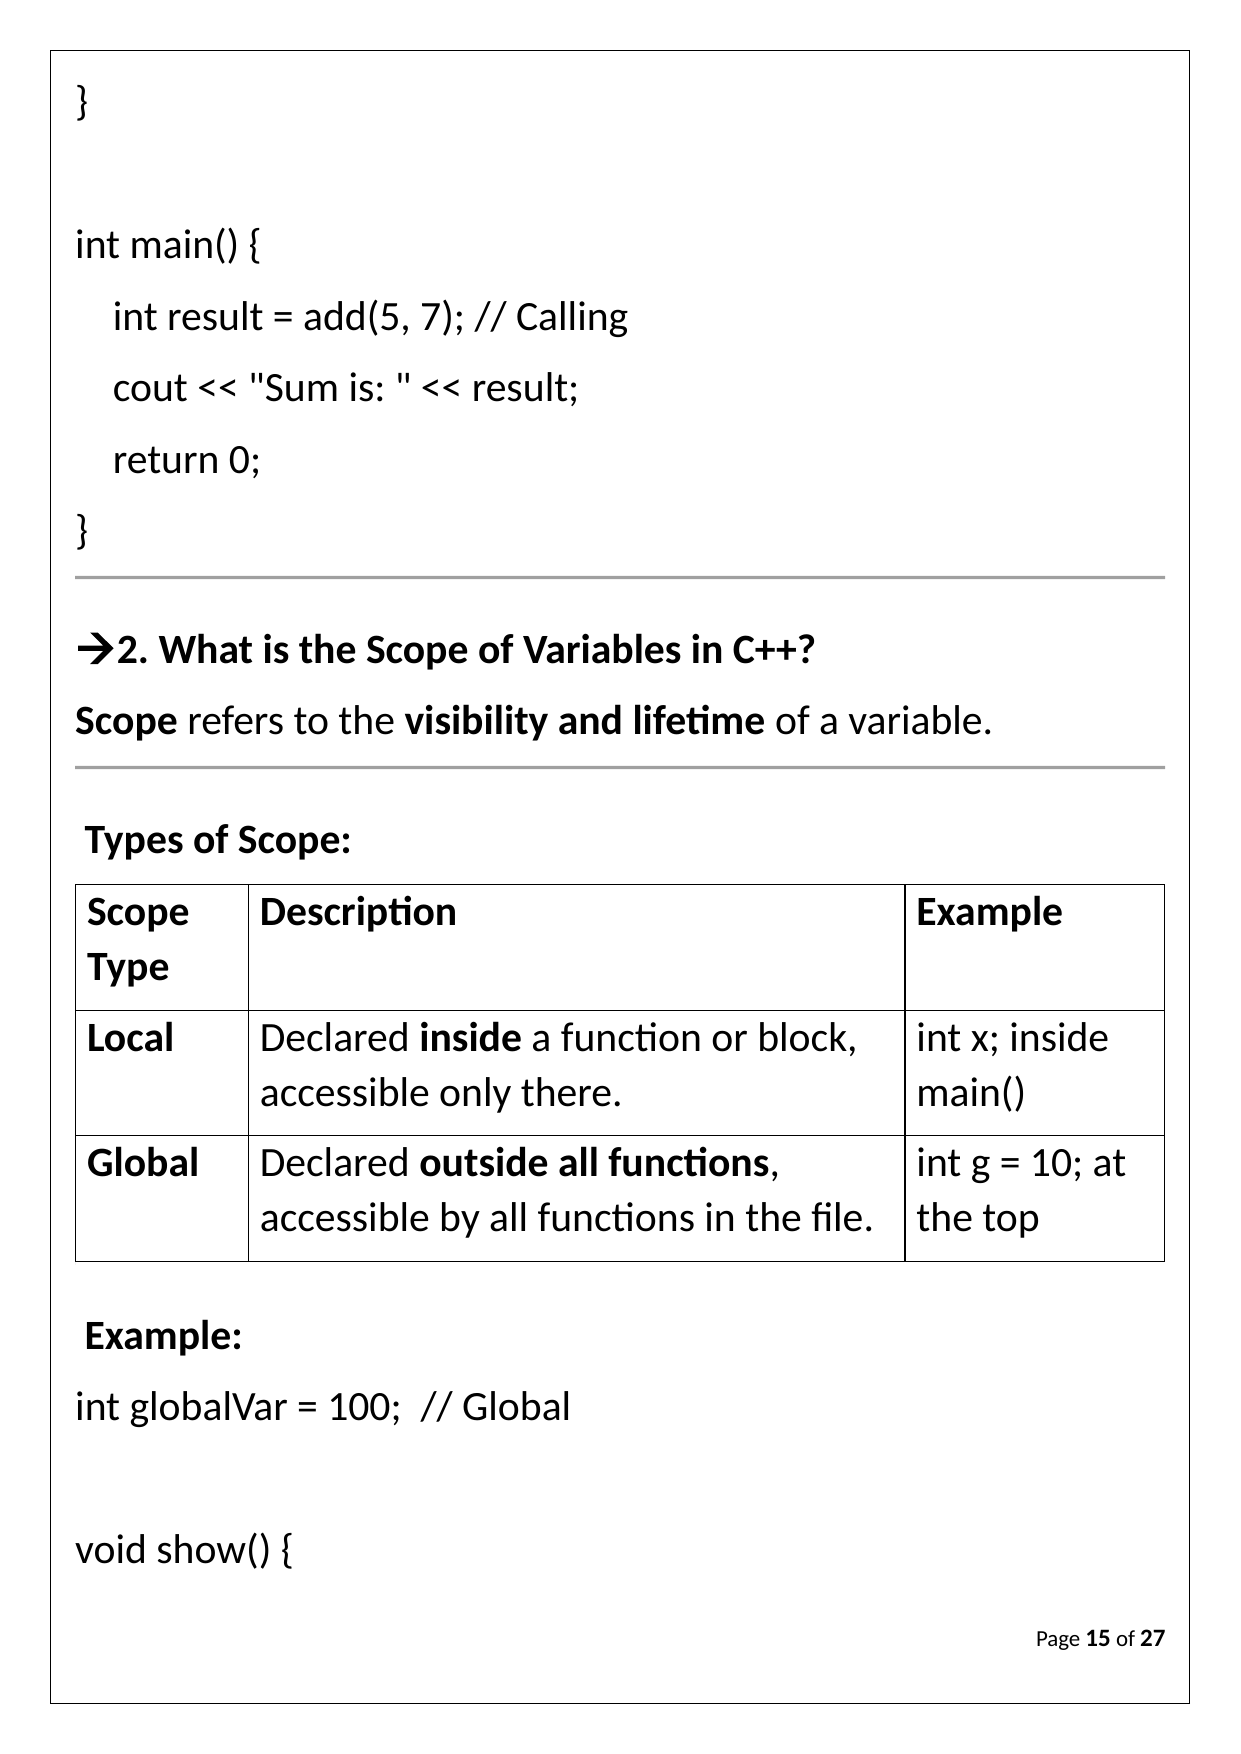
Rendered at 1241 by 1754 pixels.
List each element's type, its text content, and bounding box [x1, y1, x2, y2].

table_header Example [906, 885, 1164, 1010]
text } [75, 75, 1165, 126]
text Scope refers to the visibility and lifetime of a variable. [75, 694, 1165, 745]
table_header Description [249, 885, 904, 1010]
text void show() { [75, 1523, 1165, 1574]
table_cell int g = 10; at the top [906, 1136, 1164, 1261]
table_cell Local [76, 1011, 248, 1135]
table_header Scope Type [76, 885, 248, 1010]
text return 0; [75, 433, 1165, 484]
text Types of Scope: [75, 813, 1165, 864]
text } [75, 504, 1165, 555]
table_cell int x; inside main() [906, 1011, 1164, 1135]
text int globalVar = 100; // Global [75, 1380, 1165, 1431]
text Example: [75, 1309, 1165, 1360]
table_cell Global [76, 1136, 248, 1261]
table_cell Declared inside a function or block, accessible only there. [249, 1011, 904, 1135]
text int main() { [75, 218, 1165, 269]
text cout << "Sum is: " << result; [75, 361, 1165, 412]
table_cell Declared outside all functions, accessible by all functions in the file. [249, 1136, 904, 1261]
text 2. What is the Scope of Variables in C++? [75, 623, 1165, 674]
text int result = add(5, 7); // Calling [75, 290, 1165, 341]
